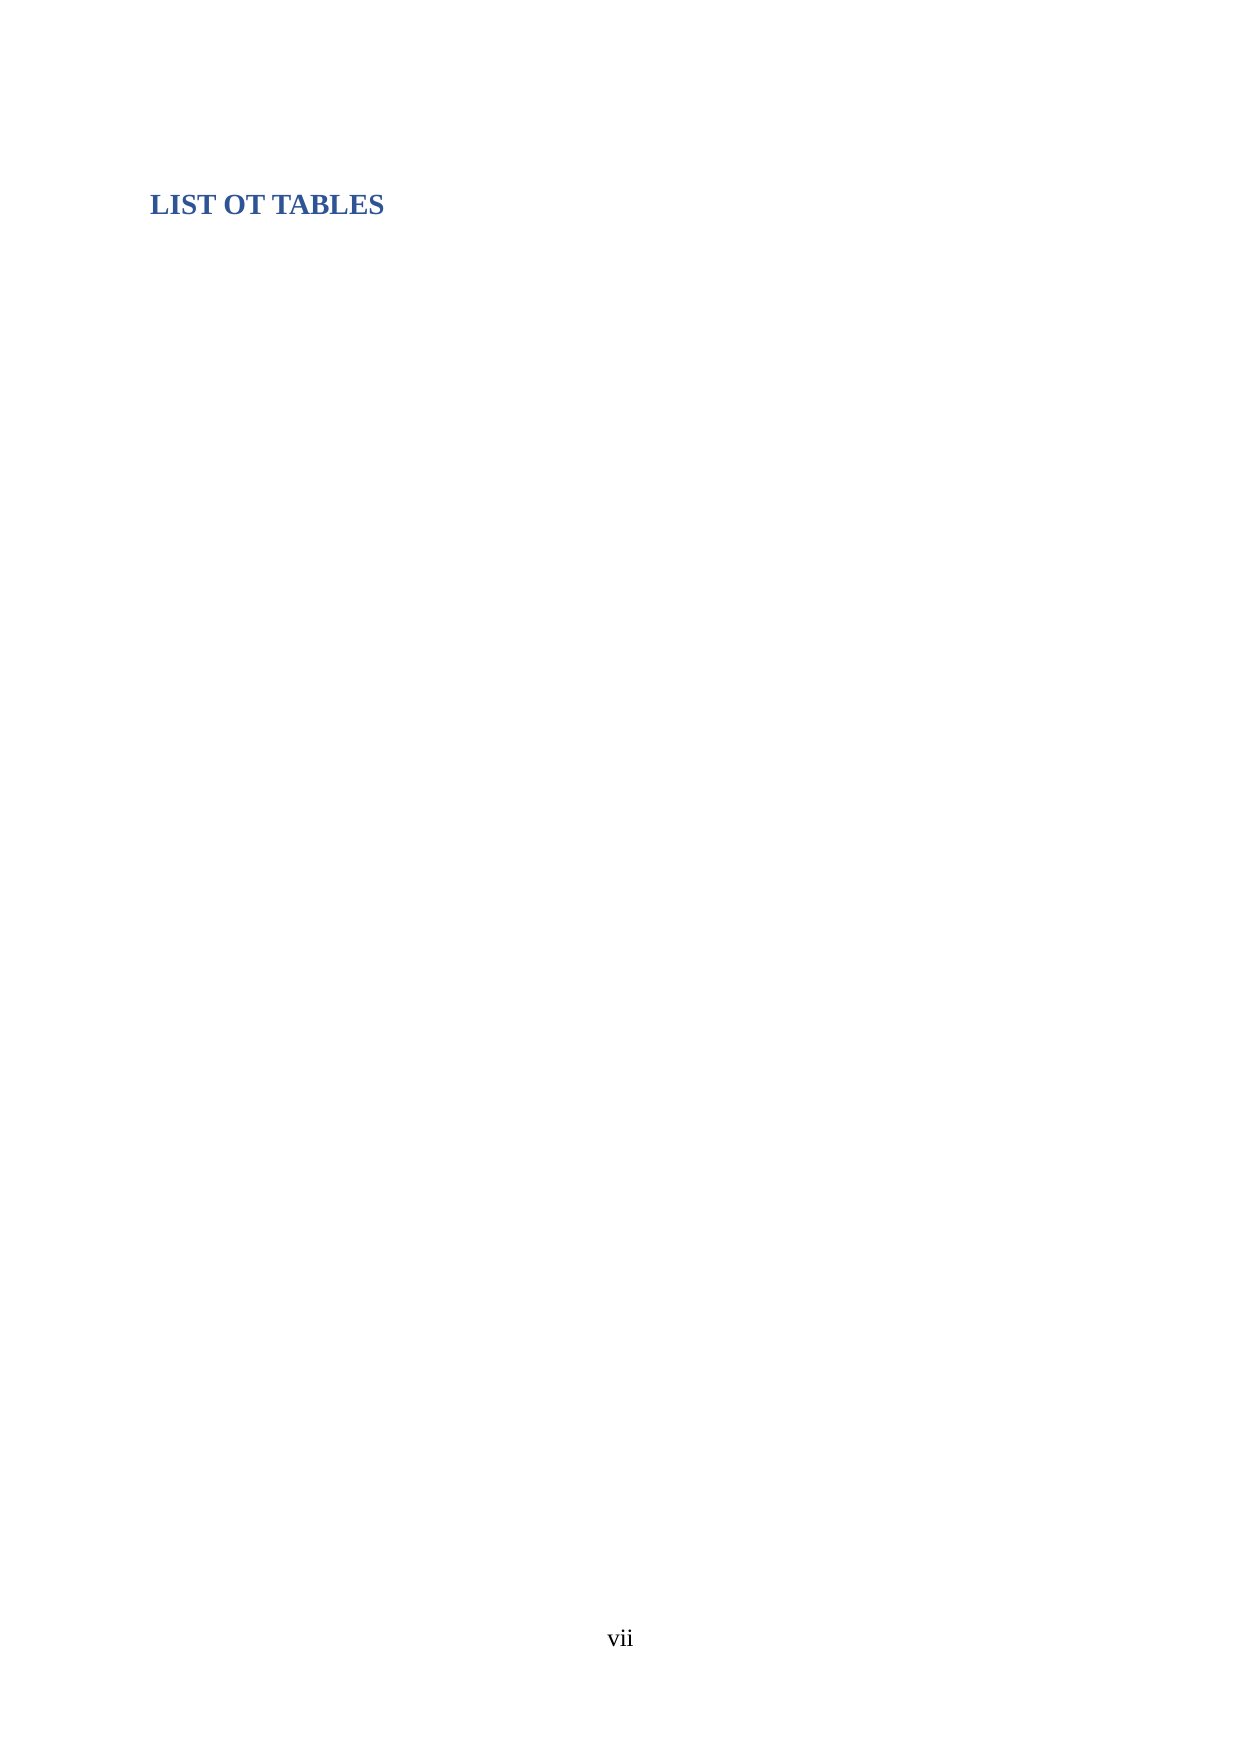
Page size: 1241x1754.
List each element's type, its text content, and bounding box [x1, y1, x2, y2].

subtitle LIST OT TABLES [150, 187, 1090, 221]
